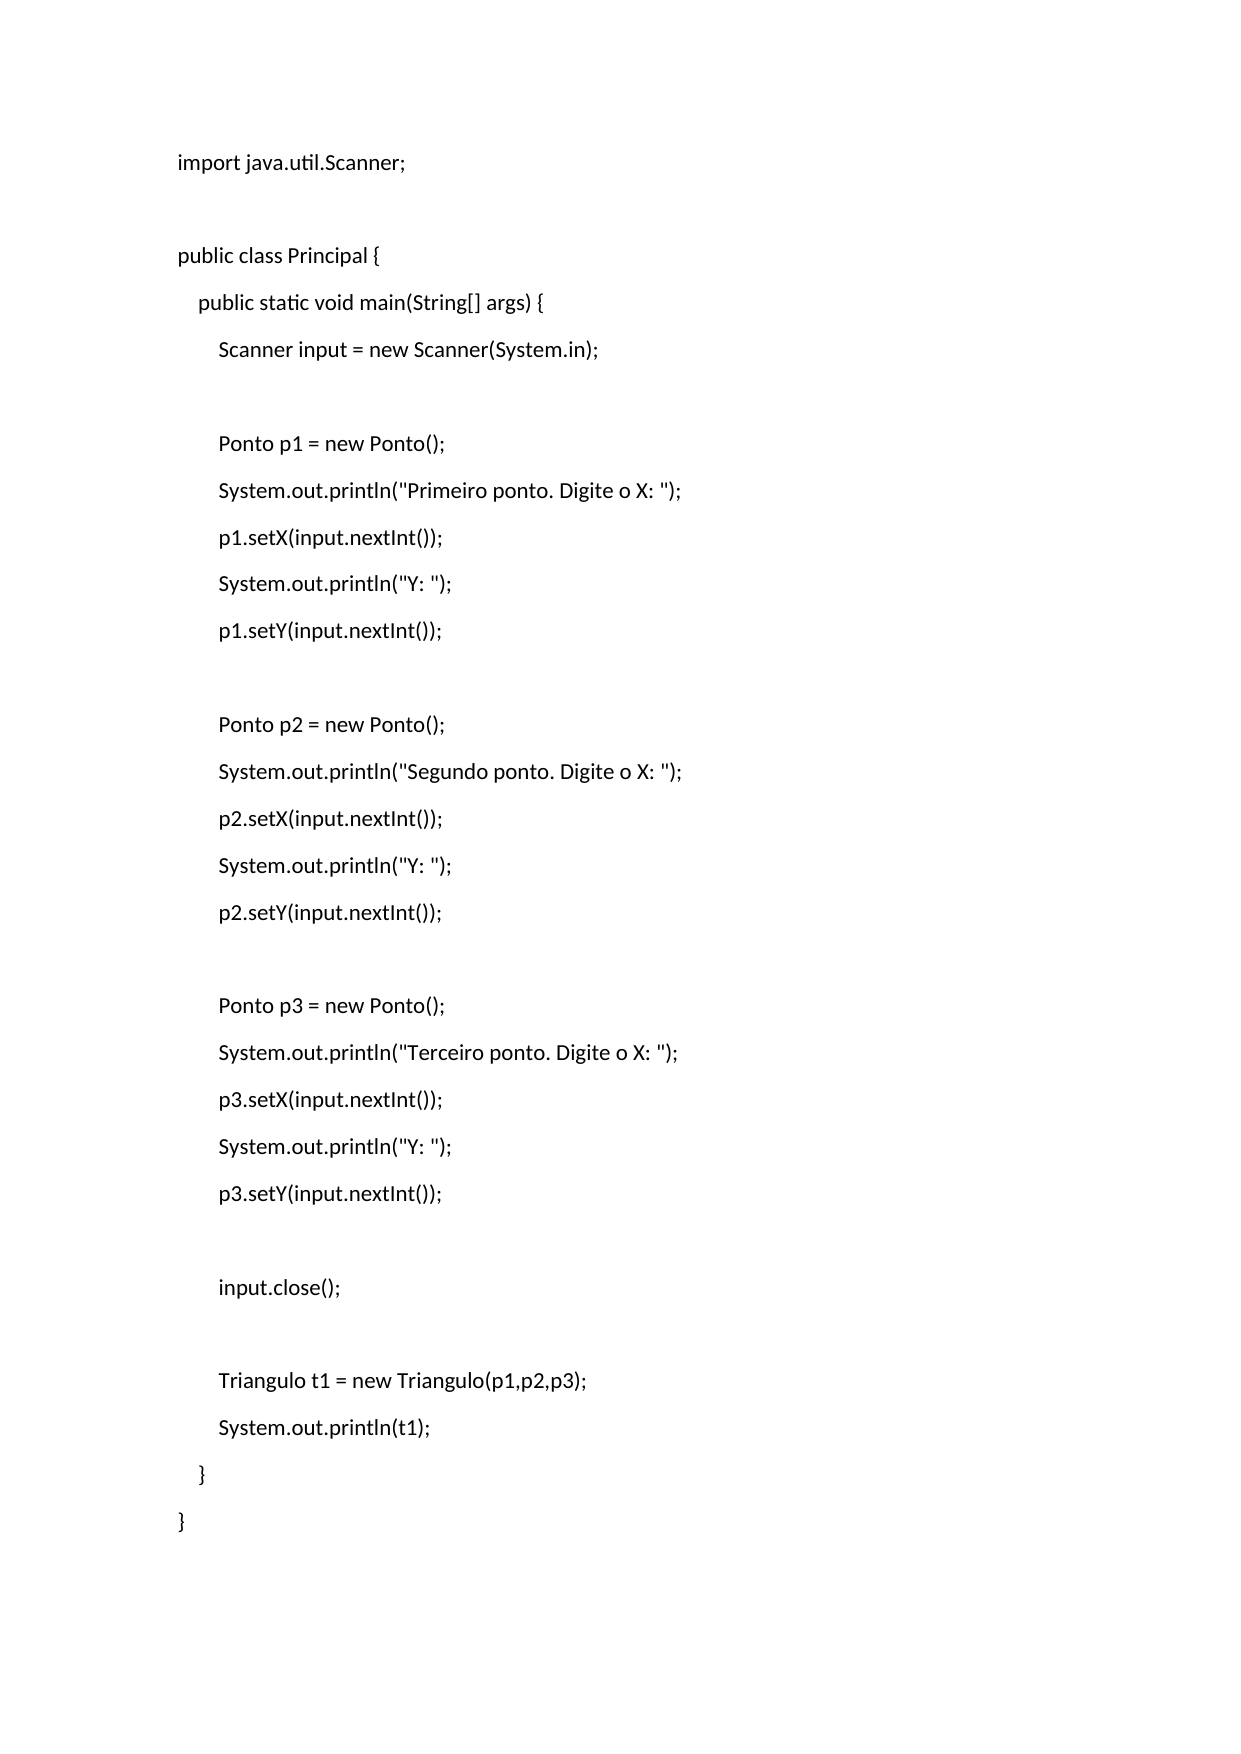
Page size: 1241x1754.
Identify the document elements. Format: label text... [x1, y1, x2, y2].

text System.out.println("Y: "); [177, 1132, 1063, 1160]
text public class Principal { [177, 241, 1063, 269]
text import java.util.Scanner; [177, 148, 1063, 176]
text System.out.println("Terceiro ponto. Digite o X: "); [177, 1038, 1063, 1066]
text p1.setY(input.nextInt()); [177, 616, 1063, 644]
text p2.setX(input.nextInt()); [177, 804, 1063, 832]
text Ponto p2 = new Ponto(); [177, 710, 1063, 738]
text System.out.println("Primeiro ponto. Digite o X: "); [177, 476, 1063, 504]
text System.out.println(t1); [177, 1413, 1063, 1441]
text Scanner input = new Scanner(System.in); [177, 335, 1063, 363]
text public static void main(String[] args) { [177, 288, 1063, 316]
text } [177, 1460, 1063, 1488]
text Ponto p3 = new Ponto(); [177, 991, 1063, 1019]
text Ponto p1 = new Ponto(); [177, 429, 1063, 457]
text p3.setY(input.nextInt()); [177, 1179, 1063, 1207]
text System.out.println("Y: "); [177, 569, 1063, 597]
text } [177, 1507, 1063, 1535]
text Triangulo t1 = new Triangulo(p1,p2,p3); [177, 1366, 1063, 1394]
text input.close(); [177, 1273, 1063, 1301]
text System.out.println("Y: "); [177, 851, 1063, 879]
text p2.setY(input.nextInt()); [177, 898, 1063, 926]
text p3.setX(input.nextInt()); [177, 1085, 1063, 1113]
text System.out.println("Segundo ponto. Digite o X: "); [177, 757, 1063, 785]
text p1.setX(input.nextInt()); [177, 523, 1063, 551]
